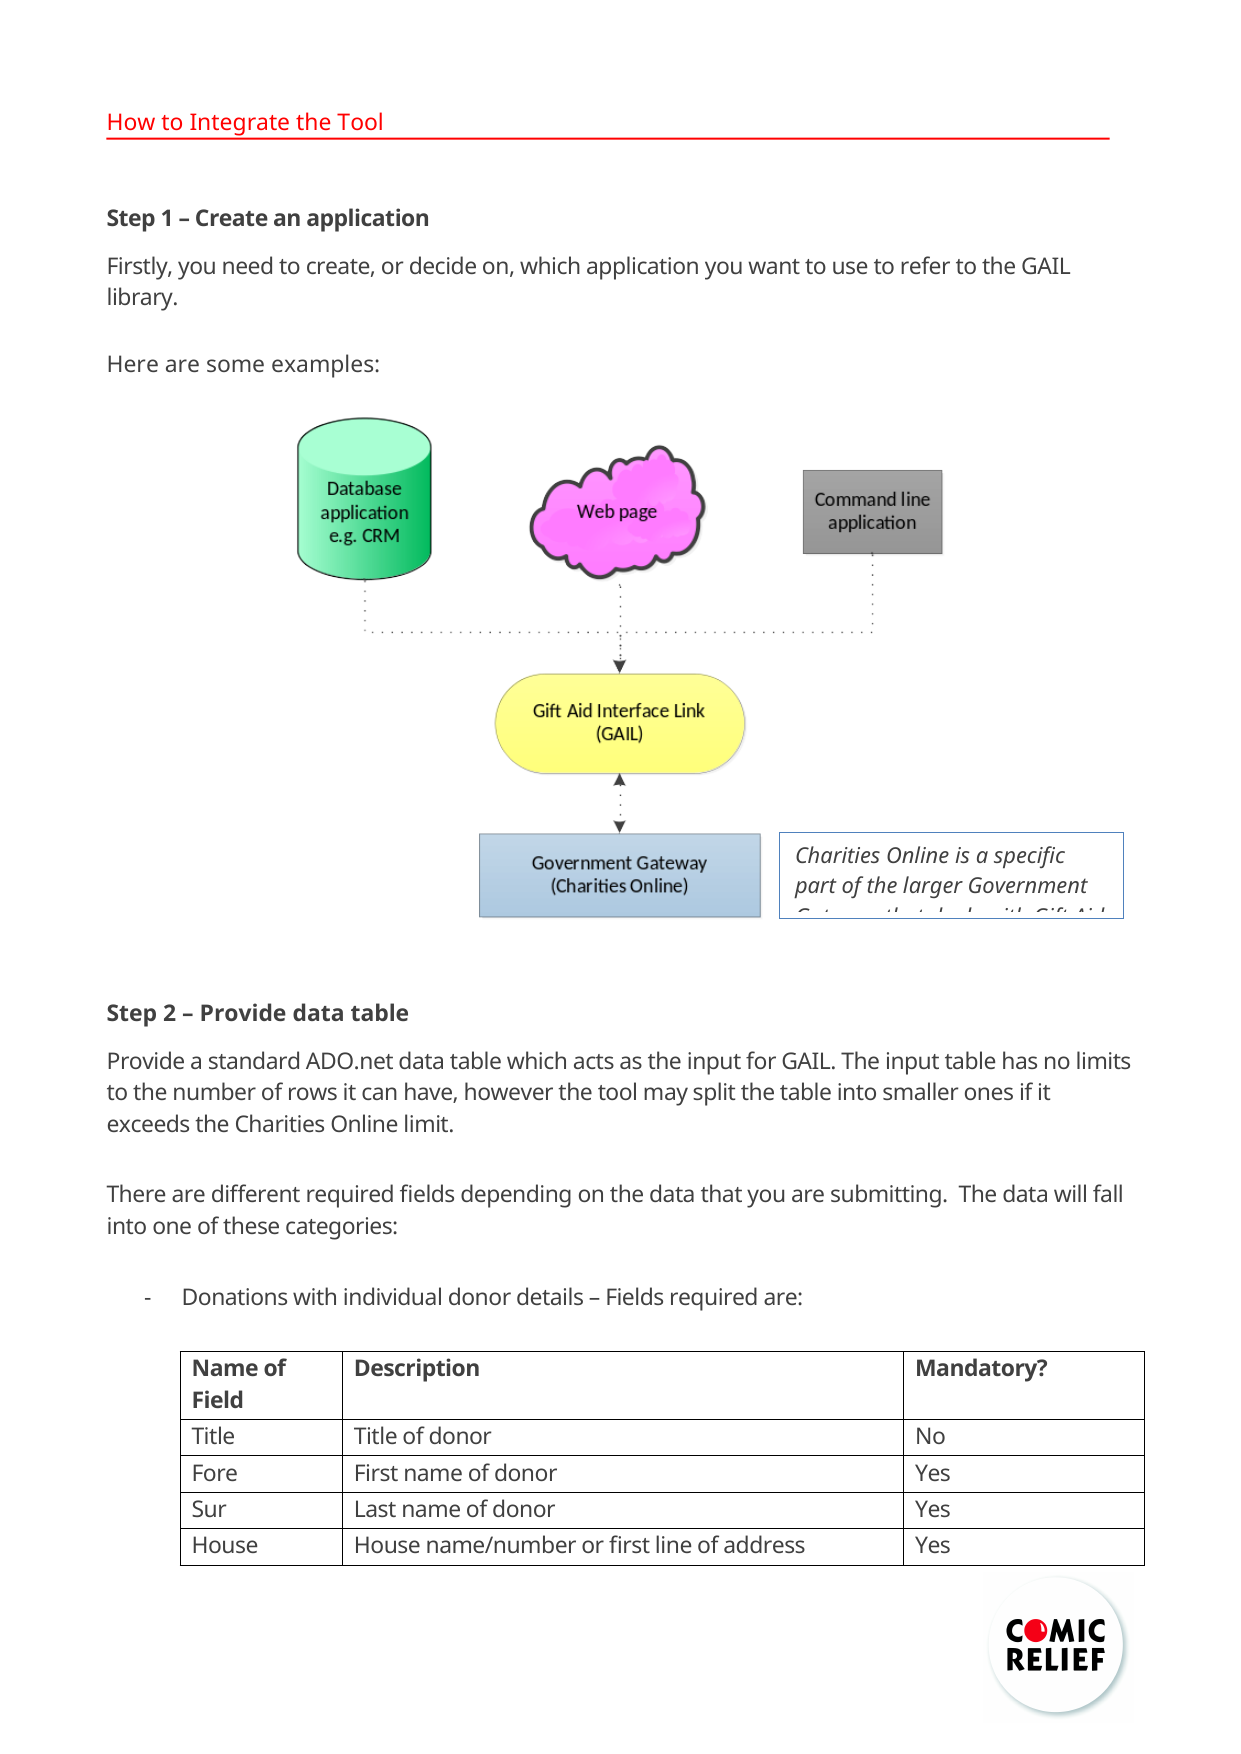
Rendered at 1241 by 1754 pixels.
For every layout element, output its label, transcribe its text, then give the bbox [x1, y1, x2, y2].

text Provide a standard ADO.net data table which acts as the input for GAIL. The input table has no limits to the number of rows it can have, however the tool may split the table into smaller ones if it exceeds the Charities Online limit. [106, 1045, 1134, 1139]
table_cell No [904, 1420, 1144, 1455]
text Step 2 – Provide data table [106, 997, 1134, 1028]
table_cell Yes [904, 1493, 1144, 1528]
table_cell House [181, 1529, 342, 1565]
table_cell First name of donor [343, 1456, 903, 1492]
table_cell House name/number or first line of address [343, 1529, 903, 1565]
table_cell Yes [904, 1529, 1144, 1565]
text How to Integrate the Tool [106, 106, 1134, 166]
table_cell Sur [181, 1493, 342, 1528]
text Firstly, you need to create, or decide on, which application you want to use to refer to the GAIL library. [106, 250, 1134, 312]
table_header Description [343, 1352, 903, 1419]
table_cell Yes [904, 1456, 1144, 1492]
table_cell Fore [181, 1456, 342, 1492]
table_cell Title [181, 1420, 342, 1455]
text Step 1 – Create an application [106, 202, 1134, 233]
text Here are some examples: [106, 348, 1134, 379]
table_cell Last name of donor [343, 1493, 903, 1528]
picture [983, 1572, 1134, 1723]
table_header Mandatory? [904, 1352, 1144, 1419]
table_cell Title of donor [343, 1420, 903, 1455]
list Donations with individual donor details – Fields required are: [144, 1280, 1134, 1312]
text There are different required fields depending on the data that you are submitting. The data will fall into one of these categories: [106, 1178, 1134, 1241]
table_header Name of Field [181, 1352, 342, 1419]
